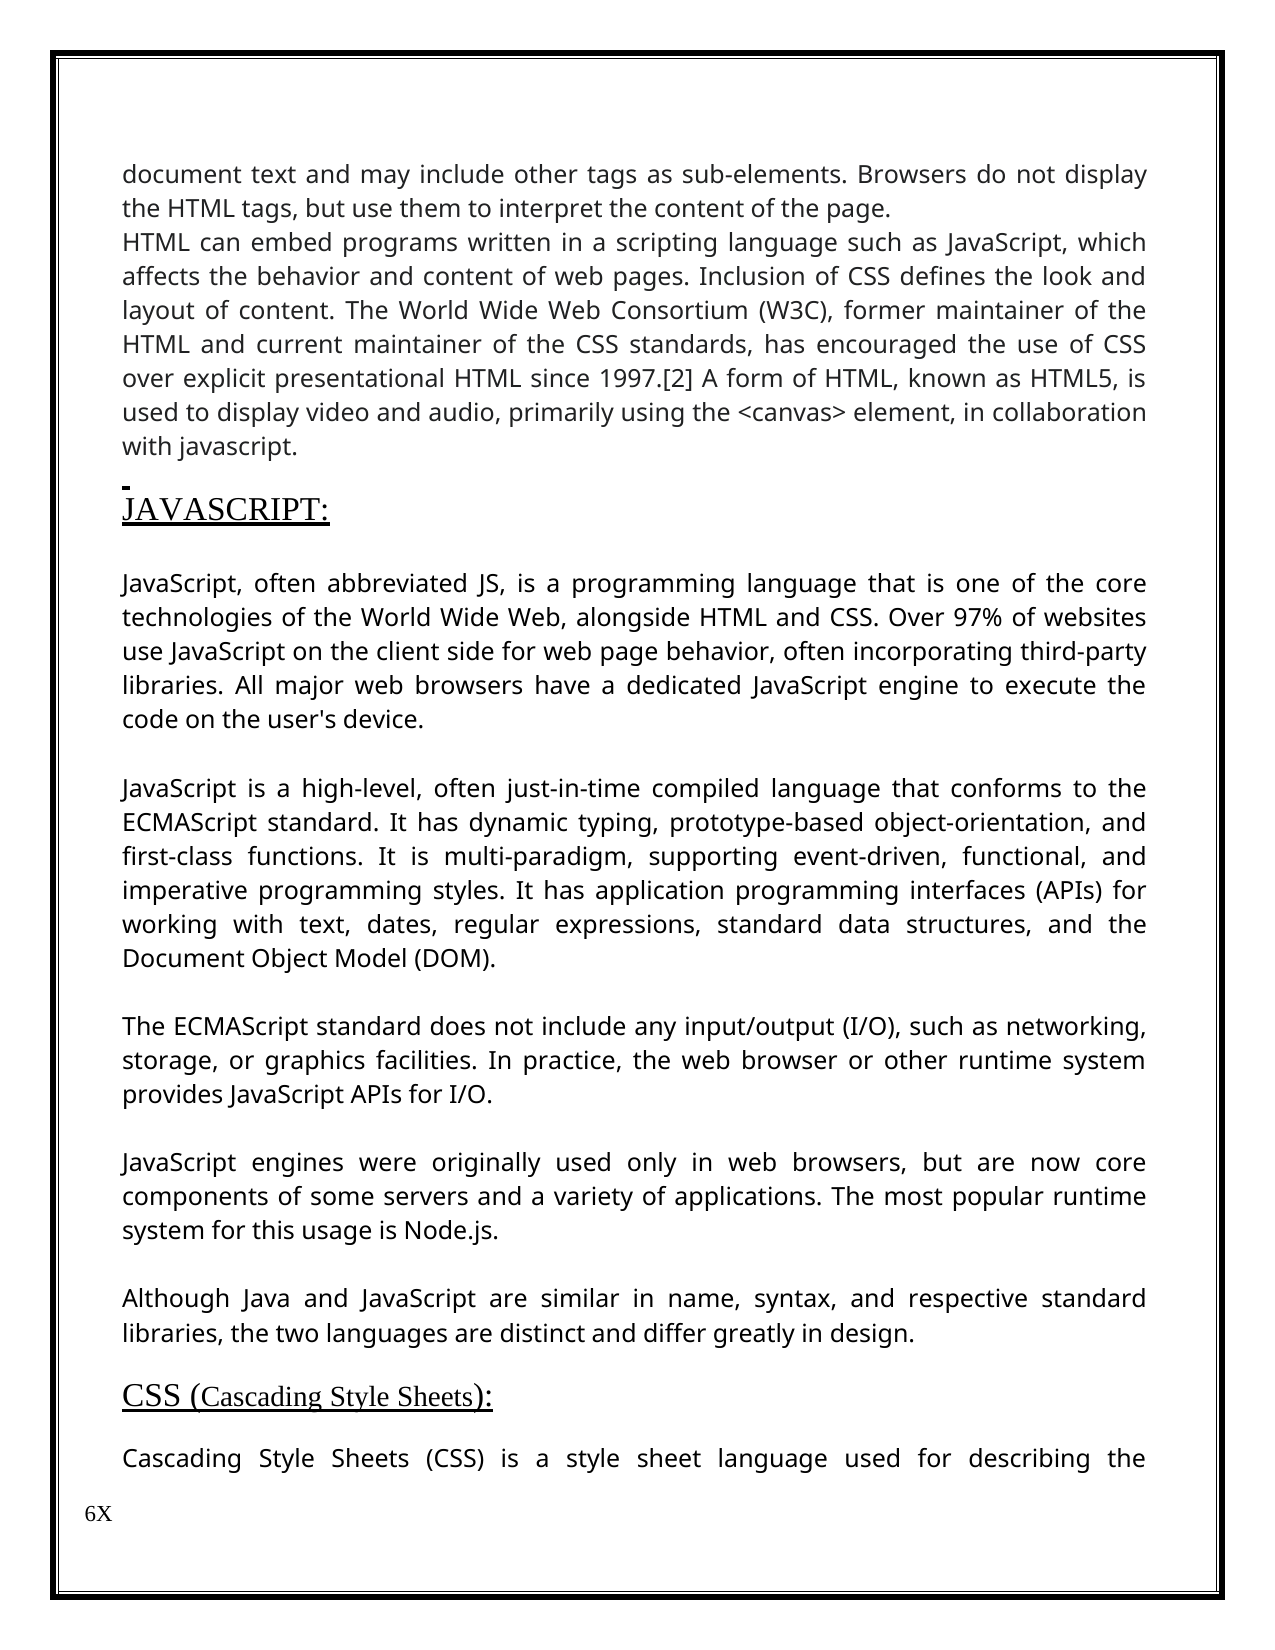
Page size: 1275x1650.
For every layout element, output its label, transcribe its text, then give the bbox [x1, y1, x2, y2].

text JAVASCRIPT: [122, 489, 1148, 527]
text JavaScript engines were originally used only in web browsers, but are now core components of some servers and a variety of applications. The most popular runtime system for this usage is Node.js. [122, 1145, 1148, 1247]
text HTML can embed programs written in a scripting language such as JavaScript, which affects the behavior and content of web pages. Inclusion of CSS defines the look and layout of content. The World Wide Web Consortium (W3C), former maintainer of the HTML and current maintainer of the CSS standards, has encouraged the use of CSS over explicit presentational HTML since 1997.[2] A form of HTML, known as HTML5, is used to display video and audio, primarily using the <canvas> element, in collaboration with javascript. [122, 224, 1148, 463]
text JavaScript, often abbreviated JS, is a programming language that is one of the core technologies of the World Wide Web, alongside HTML and CSS. Over 97% of websites use JavaScript on the client side for web page behavior, often incorporating third-party libraries. All major web browsers have a dedicated JavaScript engine to execute the code on the user's device. [122, 566, 1148, 736]
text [122, 156, 1148, 224]
text The ECMAScript standard does not include any input/output (I/O), such as networking, storage, or graphics facilities. In practice, the web browser or other runtime system provides JavaScript APIs for I/O. [122, 1009, 1148, 1111]
text Although Java and JavaScript are similar in name, syntax, and respective standard libraries, the two languages are distinct and differ greatly in design. [122, 1281, 1148, 1349]
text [122, 1440, 1148, 1474]
text JavaScript is a high-level, often just-in-time compiled language that conforms to the ECMAScript standard. It has dynamic typing, prototype-based object-orientation, and first-class functions. It is multi-paradigm, supporting event-driven, functional, and imperative programming styles. It has application programming interfaces (APIs) for working with text, dates, regular expressions, standard data structures, and the Document Object Model (DOM). [122, 770, 1148, 974]
text CSS (Cascading Style Sheets): [122, 1376, 1148, 1414]
